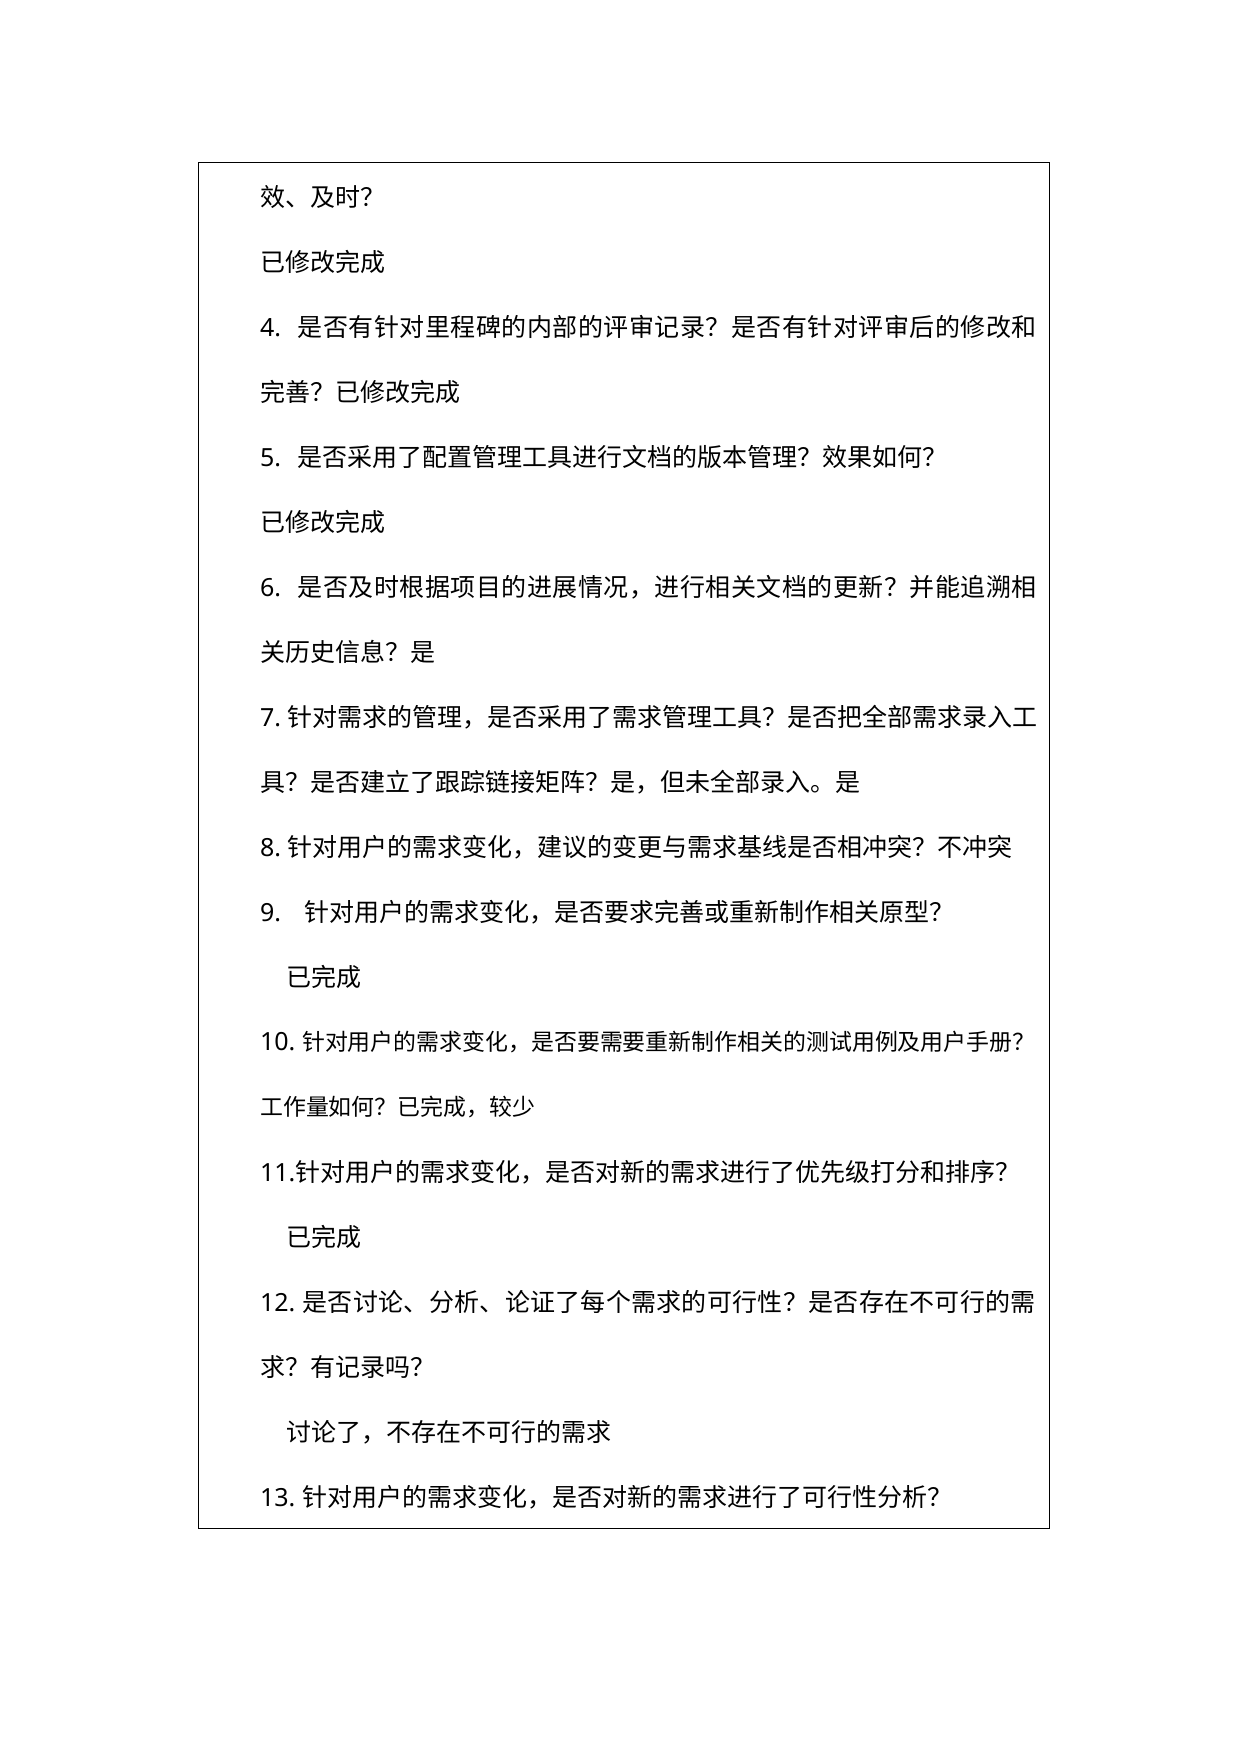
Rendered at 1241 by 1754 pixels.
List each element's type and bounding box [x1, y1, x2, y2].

table_cell [199, 163, 1049, 1528]
